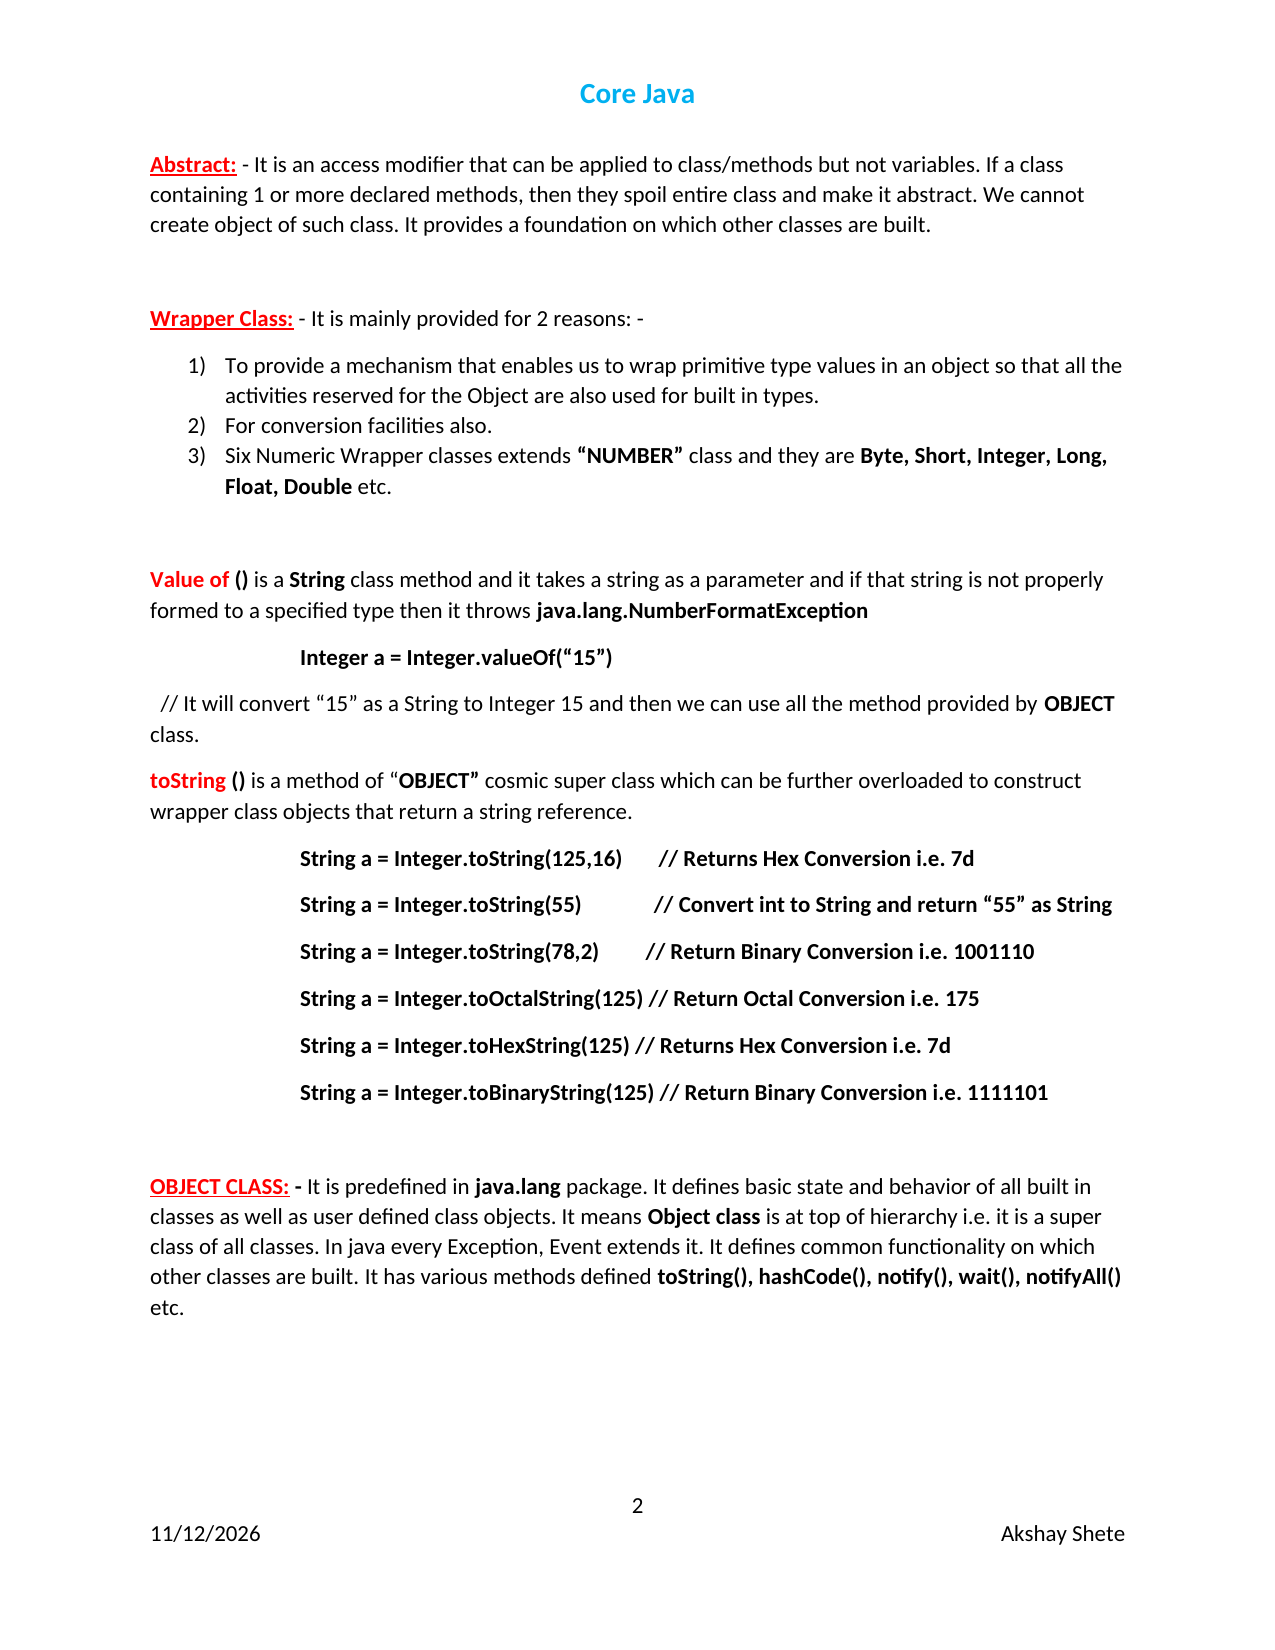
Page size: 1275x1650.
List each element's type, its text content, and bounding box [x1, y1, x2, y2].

text String a = Integer.toHexString(125) // Returns Hex Conversion i.e. 7d [150, 1031, 1125, 1059]
text String a = Integer.toString(78,2) // Return Binary Conversion i.e. 1001110 [150, 937, 1125, 966]
text Value of () is a String class method and it takes a string as a parameter and if that string is not properly formed to a specified type then it throws java.lang.NumberFormatException [150, 566, 1125, 624]
text toString () is a method of “OBJECT” cosmic super class which can be further overloaded to construct wrapper class objects that return a string reference. [150, 767, 1125, 825]
text OBJECT CLASS: - It is predefined in java.lang package. It defines basic state and behavior of all built in classes as well as user defined class objects. It means Object class is at top of hierarchy i.e. it is a super class of all classes. In java every Exception, Event extends it. It defines common functionality on which other classes are built. It has various methods defined toString(), hashCode(), notify(), wait(), notifyAll() etc. [150, 1172, 1125, 1321]
text String a = Integer.toOctalString(125) // Return Octal Conversion i.e. 175 [150, 984, 1125, 1012]
list Six Numeric Wrapper classes extends “NUMBER” class and they are Byte, Short, Integer, Long, Float, Double etc. [187, 442, 1125, 500]
text String a = Integer.toString(55) // Convert int to String and return “55” as String [150, 891, 1125, 919]
text Integer a = Integer.valueOf(“15”) [150, 643, 1125, 671]
text Wrapper Class: - It is mainly provided for 2 reasons: - [150, 304, 1125, 332]
text String a = Integer.toString(125,16) // Returns Hex Conversion i.e. 7d [150, 844, 1125, 872]
text String a = Integer.toBinaryString(125) // Return Binary Conversion i.e. 1111101 [150, 1078, 1125, 1106]
list To provide a mechanism that enables us to wrap primitive type values in an object so that all the activities reserved for the Object are also used for built in types. [187, 351, 1125, 409]
text // It will convert “15” as a String to Integer 15 and then we can use all the method provided by OBJECT class. [150, 689, 1125, 748]
text Abstract: - It is an access modifier that can be applied to class/methods but not variables. If a class containing 1 or more declared methods, then they spoil entire class and make it abstract. We cannot create object of such class. It provides a foundation on which other classes are built. [150, 150, 1125, 238]
list For conversion facilities also. [187, 411, 1125, 439]
